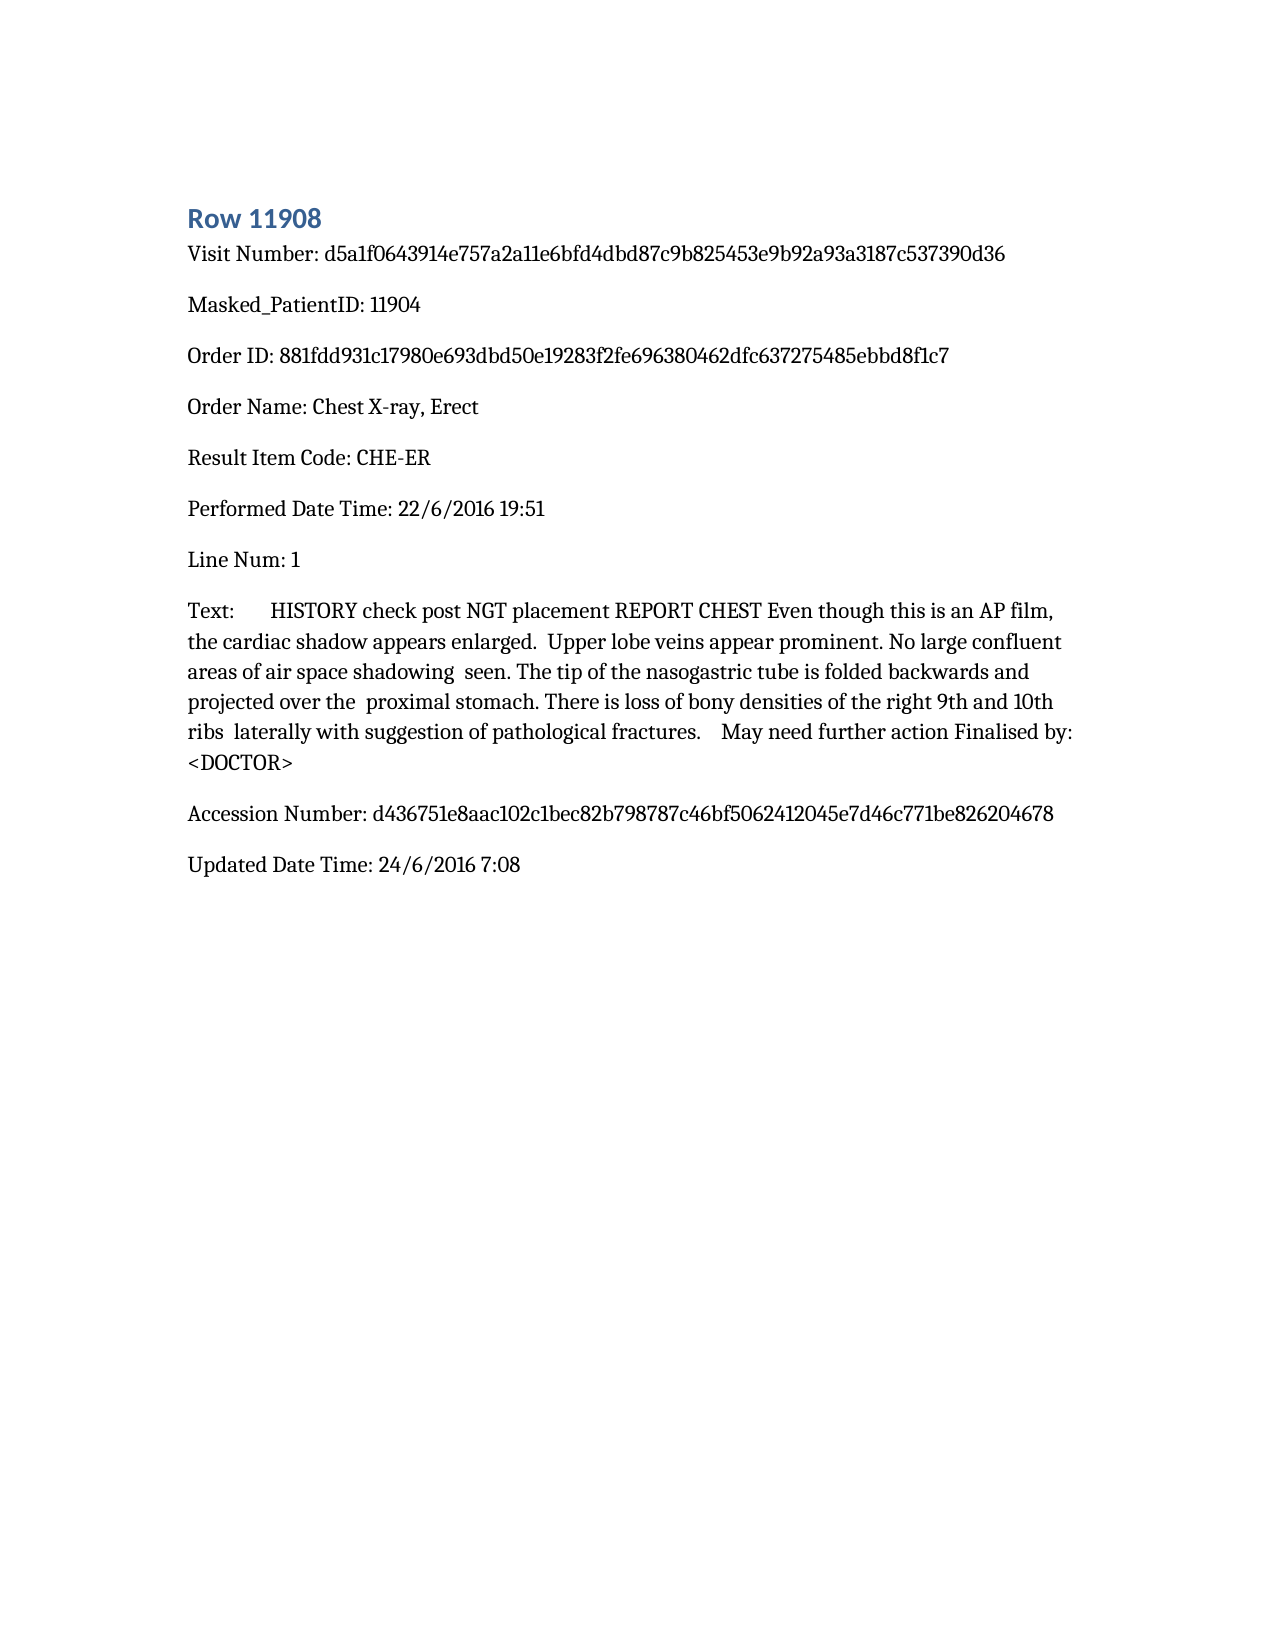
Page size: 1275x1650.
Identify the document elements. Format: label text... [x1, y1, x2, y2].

text Updated Date Time: 24/6/2016 7:08 [187, 851, 1087, 878]
text Order Name: Chest X-ray, Erect [187, 394, 1087, 420]
text Masked_PatientID: 11904 [187, 292, 1087, 318]
text Performed Date Time: 22/6/2016 19:51 [187, 496, 1087, 522]
subtitle Row 11908 [187, 200, 1087, 236]
text Visit Number: d5a1f0643914e757a2a11e6bfd4dbd87c9b825453e9b92a93a3187c537390d36 [187, 241, 1087, 267]
text Result Item Code: CHE-ER [187, 445, 1087, 471]
text Text: HISTORY check post NGT placement REPORT CHEST Even though this is an AP film, the cardiac shadow appears enlarged. Upper lobe veins appear prominent. No large confluent areas of air space shadowing seen. The tip of the nasogastric tube is folded backwards and projected over the proximal stomach. There is loss of bony densities of the right 9th and 10th ribs laterally with suggestion of pathological fractures. May need further action Finalised by: <DOCTOR> [187, 598, 1087, 776]
text Accession Number: d436751e8aac102c1bec82b798787c46bf5062412045e7d46c771be826204678 [187, 800, 1087, 827]
text Line Num: 1 [187, 547, 1087, 573]
text Order ID: 881fdd931c17980e693dbd50e19283f2fe696380462dfc637275485ebbd8f1c7 [187, 343, 1087, 369]
